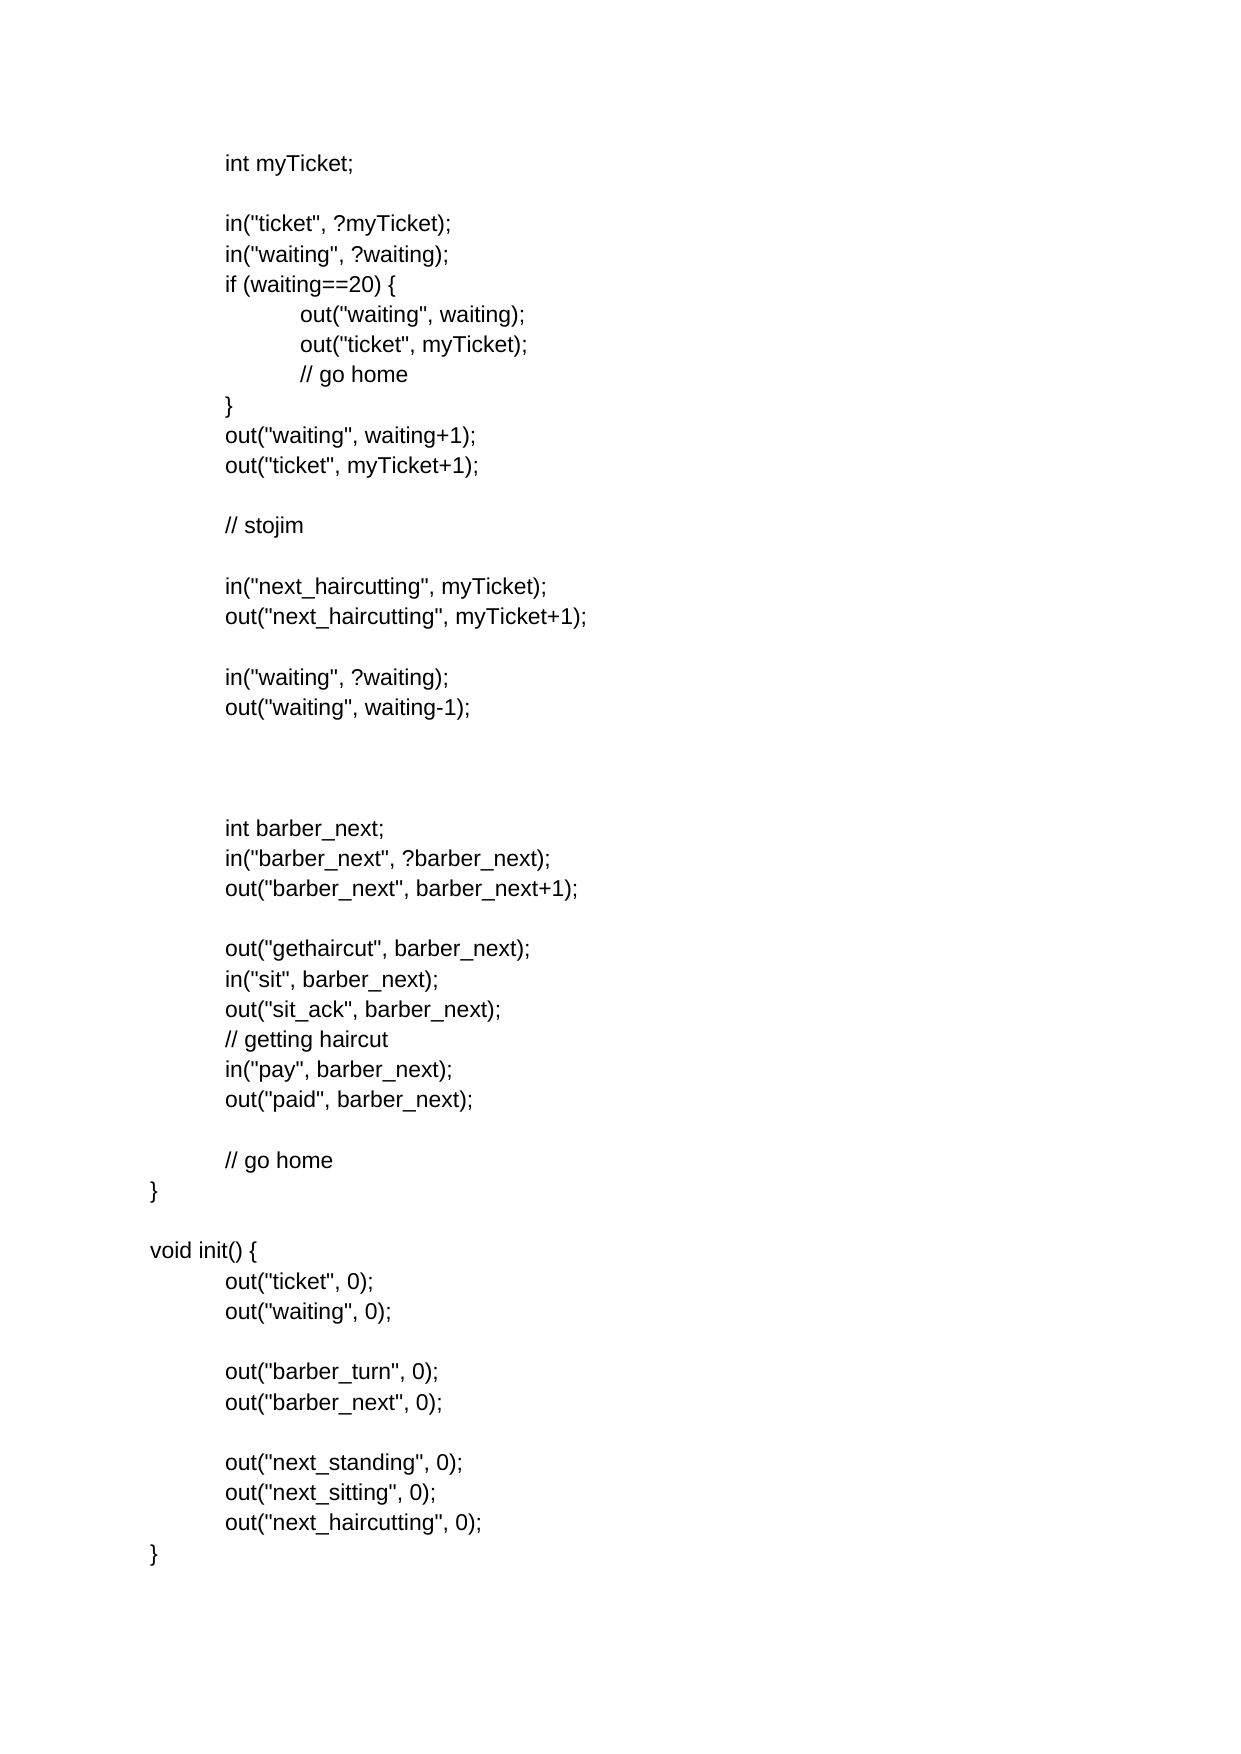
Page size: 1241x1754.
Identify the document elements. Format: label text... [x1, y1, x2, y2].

text in("pay", barber_next); [150, 1056, 1090, 1083]
text out("sit_ack", barber_next); [150, 996, 1090, 1022]
text out("ticket", myTicket+1); [150, 452, 1090, 478]
text out("waiting", waiting); [150, 301, 1090, 327]
text in("ticket", ?myTicket); [150, 210, 1090, 237]
text out("waiting", waiting-1); [150, 694, 1090, 720]
text } [150, 392, 1090, 418]
text out("paid", barber_next); [150, 1086, 1090, 1113]
text // getting haircut [150, 1026, 1090, 1052]
text in("next_haircutting", myTicket); [150, 573, 1090, 599]
text out("next_haircutting", 0); [150, 1509, 1090, 1536]
text out("next_standing", 0); [150, 1449, 1090, 1475]
text in("waiting", ?waiting); [150, 241, 1090, 267]
text out("barber_next", 0); [150, 1388, 1090, 1415]
text out("ticket", 0); [150, 1268, 1090, 1294]
text void init() { [150, 1237, 1090, 1264]
text in("barber_next", ?barber_next); [150, 845, 1090, 871]
text int barber_next; [150, 814, 1090, 841]
text in("sit", barber_next); [150, 966, 1090, 992]
text } [150, 1177, 1090, 1203]
text out("barber_next", barber_next+1); [150, 875, 1090, 901]
text // go home [150, 361, 1090, 388]
text // go home [150, 1147, 1090, 1173]
text out("waiting", waiting+1); [150, 422, 1090, 448]
text if (waiting==20) { [150, 271, 1090, 297]
text out("waiting", 0); [150, 1298, 1090, 1324]
text } [150, 1539, 1090, 1566]
text out("next_sitting", 0); [150, 1479, 1090, 1506]
text // stojim [150, 512, 1090, 539]
text out("ticket", myTicket); [150, 331, 1090, 358]
text out("gethaircut", barber_next); [150, 935, 1090, 962]
text out("barber_turn", 0); [150, 1358, 1090, 1385]
text int myTicket; [150, 150, 1090, 176]
text in("waiting", ?waiting); [150, 663, 1090, 690]
text out("next_haircutting", myTicket+1); [150, 603, 1090, 629]
